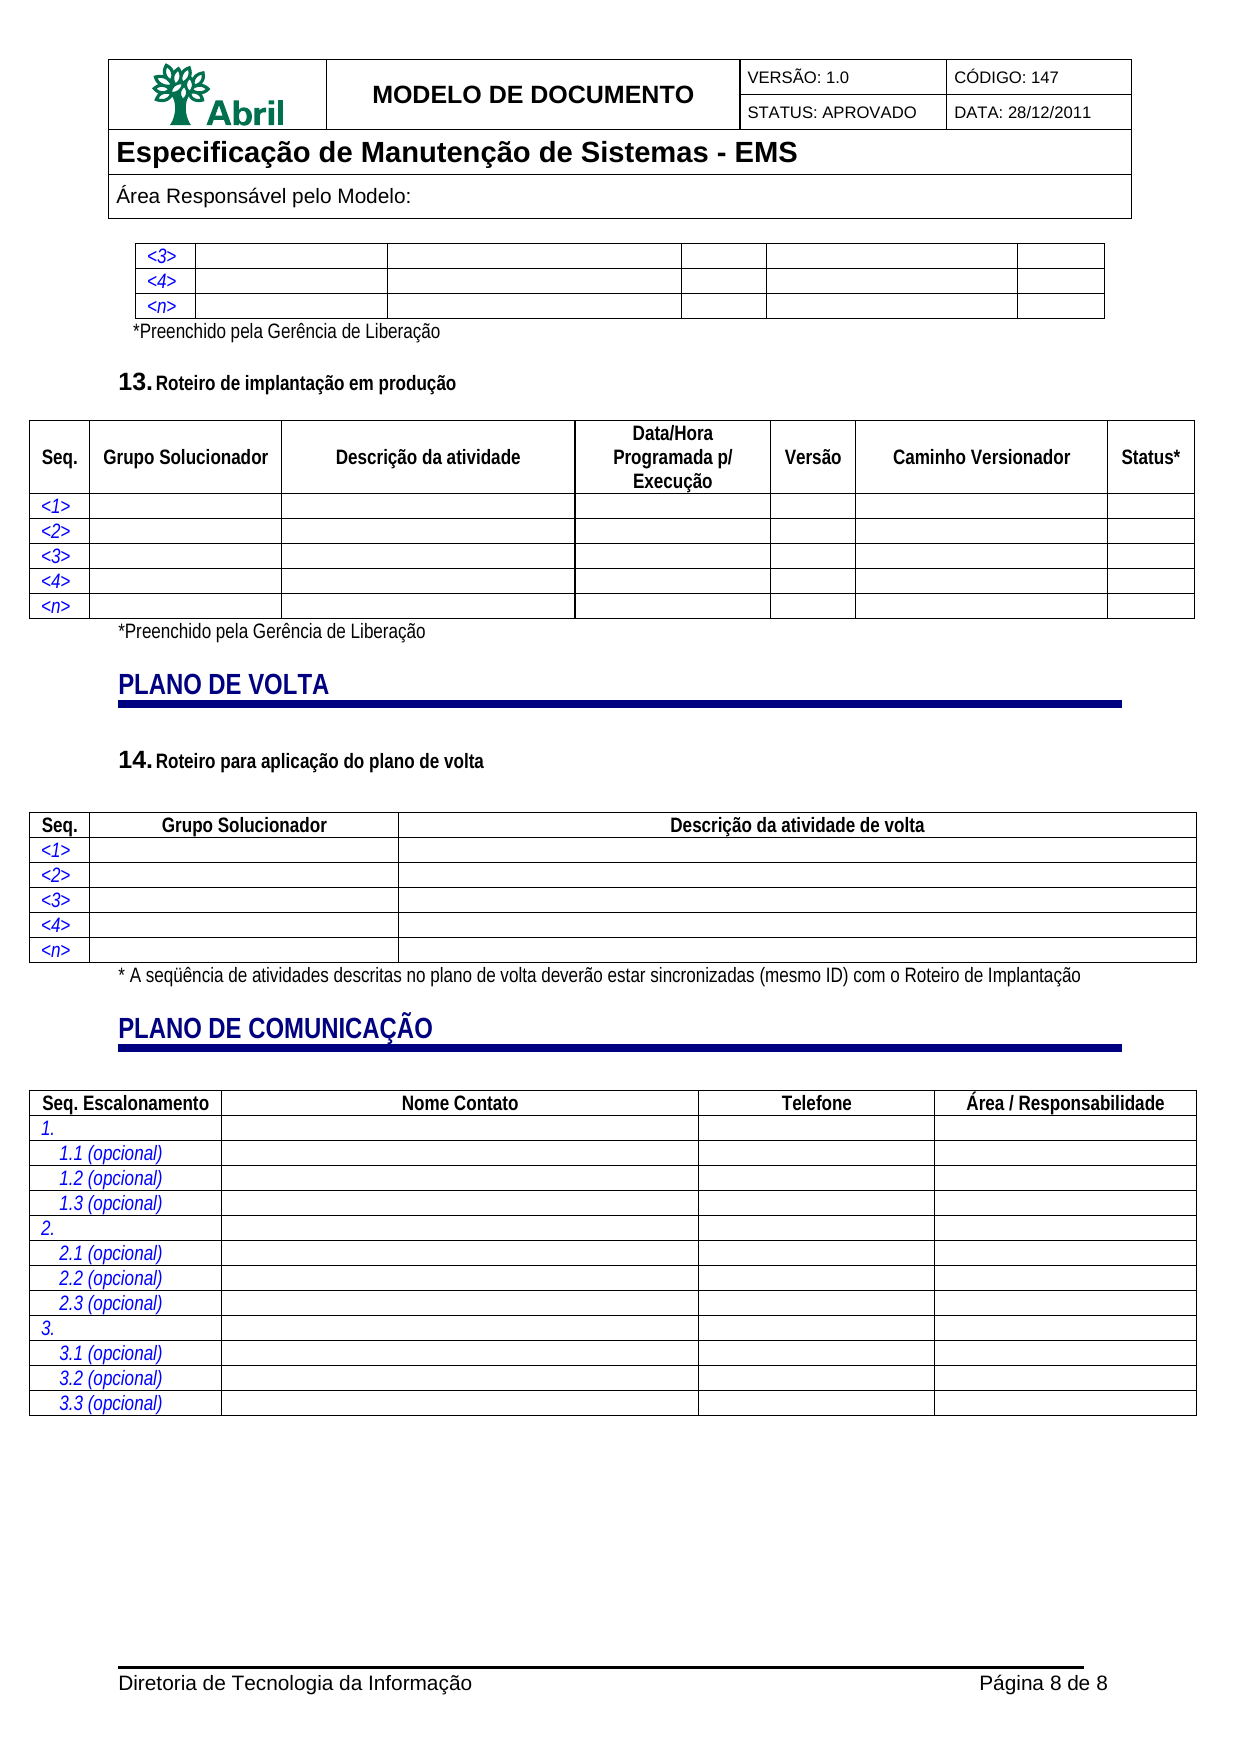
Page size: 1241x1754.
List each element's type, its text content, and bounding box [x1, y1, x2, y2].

table_cell [282, 544, 574, 568]
table_cell [699, 1241, 934, 1264]
table_cell <3> [30, 544, 89, 568]
table_cell [90, 938, 398, 962]
table_cell [767, 294, 1017, 318]
table_cell [856, 544, 1107, 568]
table_cell <4> [30, 913, 89, 937]
table_cell [196, 244, 387, 268]
table_cell [682, 244, 766, 268]
table_header Versão [771, 421, 855, 493]
table_cell 3.1 (opcional) [30, 1341, 221, 1364]
table_header Telefone [699, 1091, 934, 1114]
table_cell <1> [30, 838, 89, 862]
table_cell [935, 1316, 1196, 1339]
table_cell [699, 1391, 934, 1414]
table_cell [856, 494, 1107, 518]
table_cell [699, 1216, 934, 1239]
text *Preenchido pela Gerência de Liberação [133, 319, 1122, 343]
table_cell [856, 594, 1107, 618]
table_cell [90, 913, 398, 937]
table_cell [196, 269, 387, 293]
table_cell [222, 1191, 698, 1214]
table_cell [90, 863, 398, 887]
table_cell [935, 1241, 1196, 1264]
table_cell [699, 1316, 934, 1339]
table_header Descrição da atividade de volta [399, 813, 1196, 837]
table_cell [399, 888, 1196, 912]
table_cell [935, 1216, 1196, 1239]
table_cell [1108, 494, 1194, 518]
table_cell [90, 544, 281, 568]
table_cell [90, 594, 281, 618]
table_cell [699, 1141, 934, 1164]
table_cell [282, 594, 574, 618]
table_cell [1108, 594, 1194, 618]
subtitle Roteiro de implantação em produção [118, 367, 1122, 396]
table_cell 2.1 (opcional) [30, 1241, 221, 1264]
table_cell 3.3 (opcional) [30, 1391, 221, 1414]
table_cell [90, 519, 281, 543]
table_cell [222, 1166, 698, 1189]
table_cell 3. [30, 1316, 221, 1339]
table_cell [856, 519, 1107, 543]
table_cell 2.3 (opcional) [30, 1291, 221, 1314]
table_cell [935, 1366, 1196, 1389]
table_cell [699, 1366, 934, 1389]
table_cell [222, 1241, 698, 1264]
table_cell 3.2 (opcional) [30, 1366, 221, 1389]
table_cell [935, 1116, 1196, 1139]
subtitle Roteiro para aplicação do plano de volta [118, 746, 1122, 774]
table_cell [576, 544, 770, 568]
table_cell <n> [30, 938, 89, 962]
table_cell [699, 1341, 934, 1364]
table_cell [222, 1141, 698, 1164]
table_cell [935, 1391, 1196, 1414]
table_cell <3> [136, 244, 195, 268]
table_cell [576, 519, 770, 543]
table_cell [935, 1141, 1196, 1164]
table_header Status* [1108, 421, 1194, 493]
table_cell [222, 1266, 698, 1289]
table_cell [682, 269, 766, 293]
table_cell [682, 294, 766, 318]
subtitle PLANO DE COMUNICAÇÃO [118, 1011, 1122, 1044]
table_cell [222, 1366, 698, 1389]
table_header Seq. Escalonamento [30, 1091, 221, 1114]
table_cell [771, 494, 855, 518]
table_cell [1108, 519, 1194, 543]
table_cell <3> [30, 888, 89, 912]
table_cell [935, 1341, 1196, 1364]
table_header Grupo Solucionador [90, 813, 398, 837]
table_cell [399, 938, 1196, 962]
table_cell [576, 494, 770, 518]
table_cell [856, 569, 1107, 593]
table_cell 1.2 (opcional) [30, 1166, 221, 1189]
table_cell <n> [136, 294, 195, 318]
table_cell [399, 913, 1196, 937]
table_cell [935, 1166, 1196, 1189]
table_header Caminho Versionador [856, 421, 1107, 493]
table_cell 1. [30, 1116, 221, 1139]
table_cell [1108, 544, 1194, 568]
table_cell [771, 594, 855, 618]
table_cell [388, 269, 681, 293]
table_cell <n> [30, 594, 89, 618]
table_header Grupo Solucionador [90, 421, 281, 493]
table_cell [388, 294, 681, 318]
table_header Nome Contato [222, 1091, 698, 1114]
table_header Data/Hora Programada p/ Execução [576, 421, 770, 493]
table_cell [222, 1291, 698, 1314]
table_cell [576, 569, 770, 593]
table_cell 1.3 (opcional) [30, 1191, 221, 1214]
table_cell <2> [30, 863, 89, 887]
table_cell [935, 1191, 1196, 1214]
table_cell [399, 838, 1196, 862]
table_cell [399, 863, 1196, 887]
text * A seqüência de atividades descritas no plano de volta deverão estar sincronizadas (mesmo ID) com o Roteiro de Implantação [118, 963, 1122, 987]
table_header Seq. [30, 421, 89, 493]
table_cell <4> [30, 569, 89, 593]
table_cell [222, 1341, 698, 1364]
table_header Descrição da atividade [282, 421, 574, 493]
table_cell [771, 519, 855, 543]
table_cell [282, 519, 574, 543]
table_cell [282, 569, 574, 593]
table_cell [1018, 269, 1104, 293]
table_cell [222, 1316, 698, 1339]
table_cell [767, 244, 1017, 268]
table_cell 2. [30, 1216, 221, 1239]
table_cell <1> [30, 494, 89, 518]
table_cell [771, 544, 855, 568]
table_cell 2.2 (opcional) [30, 1266, 221, 1289]
table_cell [699, 1266, 934, 1289]
table_cell [699, 1116, 934, 1139]
table_cell [222, 1216, 698, 1239]
table_cell [196, 294, 387, 318]
table_cell <4> [136, 269, 195, 293]
table_cell [90, 888, 398, 912]
table_cell [699, 1166, 934, 1189]
table_cell [935, 1266, 1196, 1289]
table_cell [771, 569, 855, 593]
table_cell [90, 838, 398, 862]
table_cell [388, 244, 681, 268]
table_cell 1.1 (opcional) [30, 1141, 221, 1164]
table_header Área / Responsabilidade [935, 1091, 1196, 1114]
table_cell [282, 494, 574, 518]
table_cell [699, 1291, 934, 1314]
table_cell [767, 269, 1017, 293]
table_cell [1018, 294, 1104, 318]
table_cell [90, 494, 281, 518]
table_cell [699, 1191, 934, 1214]
text *Preenchido pela Gerência de Liberação [118, 619, 1122, 643]
table_cell [222, 1116, 698, 1139]
table_cell [222, 1391, 698, 1414]
table_cell [1108, 569, 1194, 593]
table_cell [90, 569, 281, 593]
table_cell [935, 1291, 1196, 1314]
table_cell <2> [30, 519, 89, 543]
table_header Seq. [30, 813, 89, 837]
table_cell [1018, 244, 1104, 268]
table_cell [576, 594, 770, 618]
subtitle PLANO DE VOLTA [118, 667, 1122, 700]
